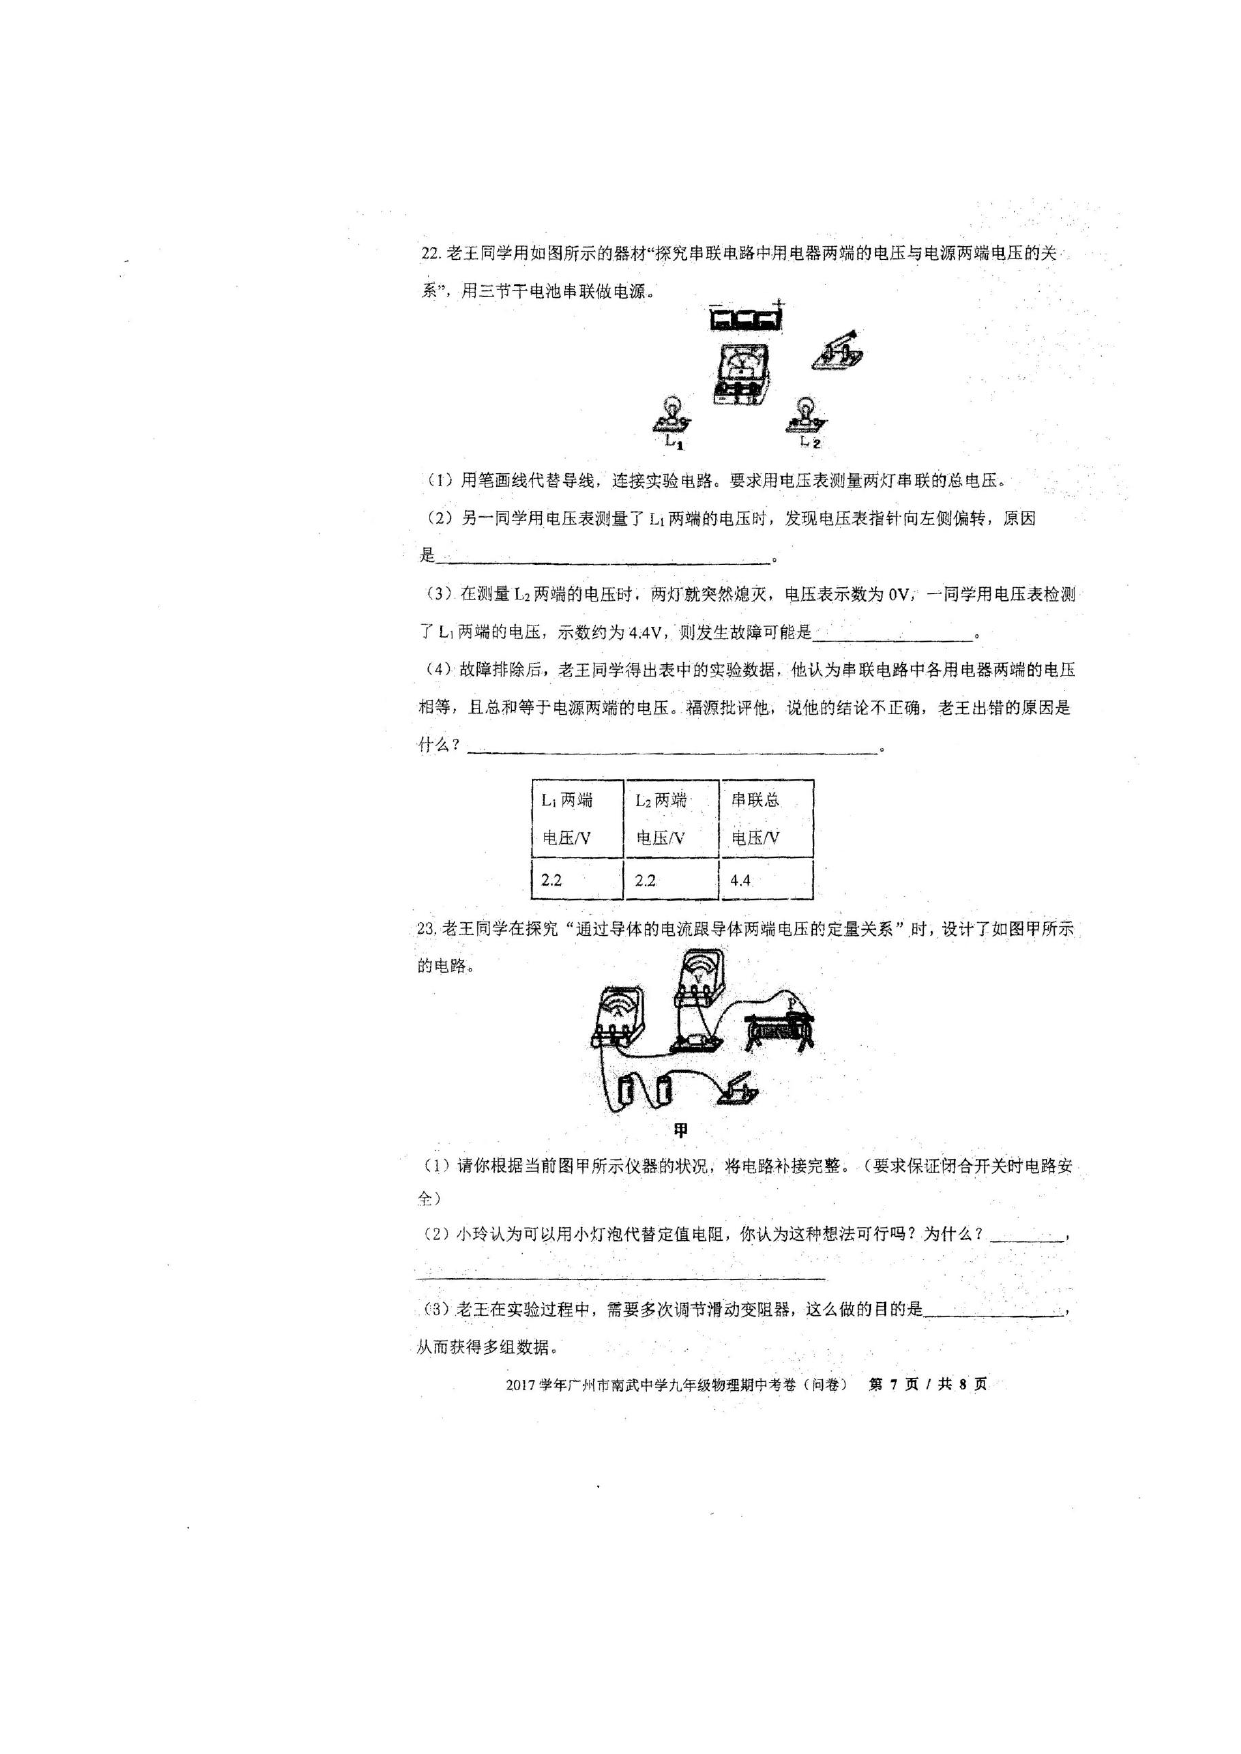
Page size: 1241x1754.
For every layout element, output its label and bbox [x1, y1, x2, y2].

picture [75, 80, 1165, 1559]
